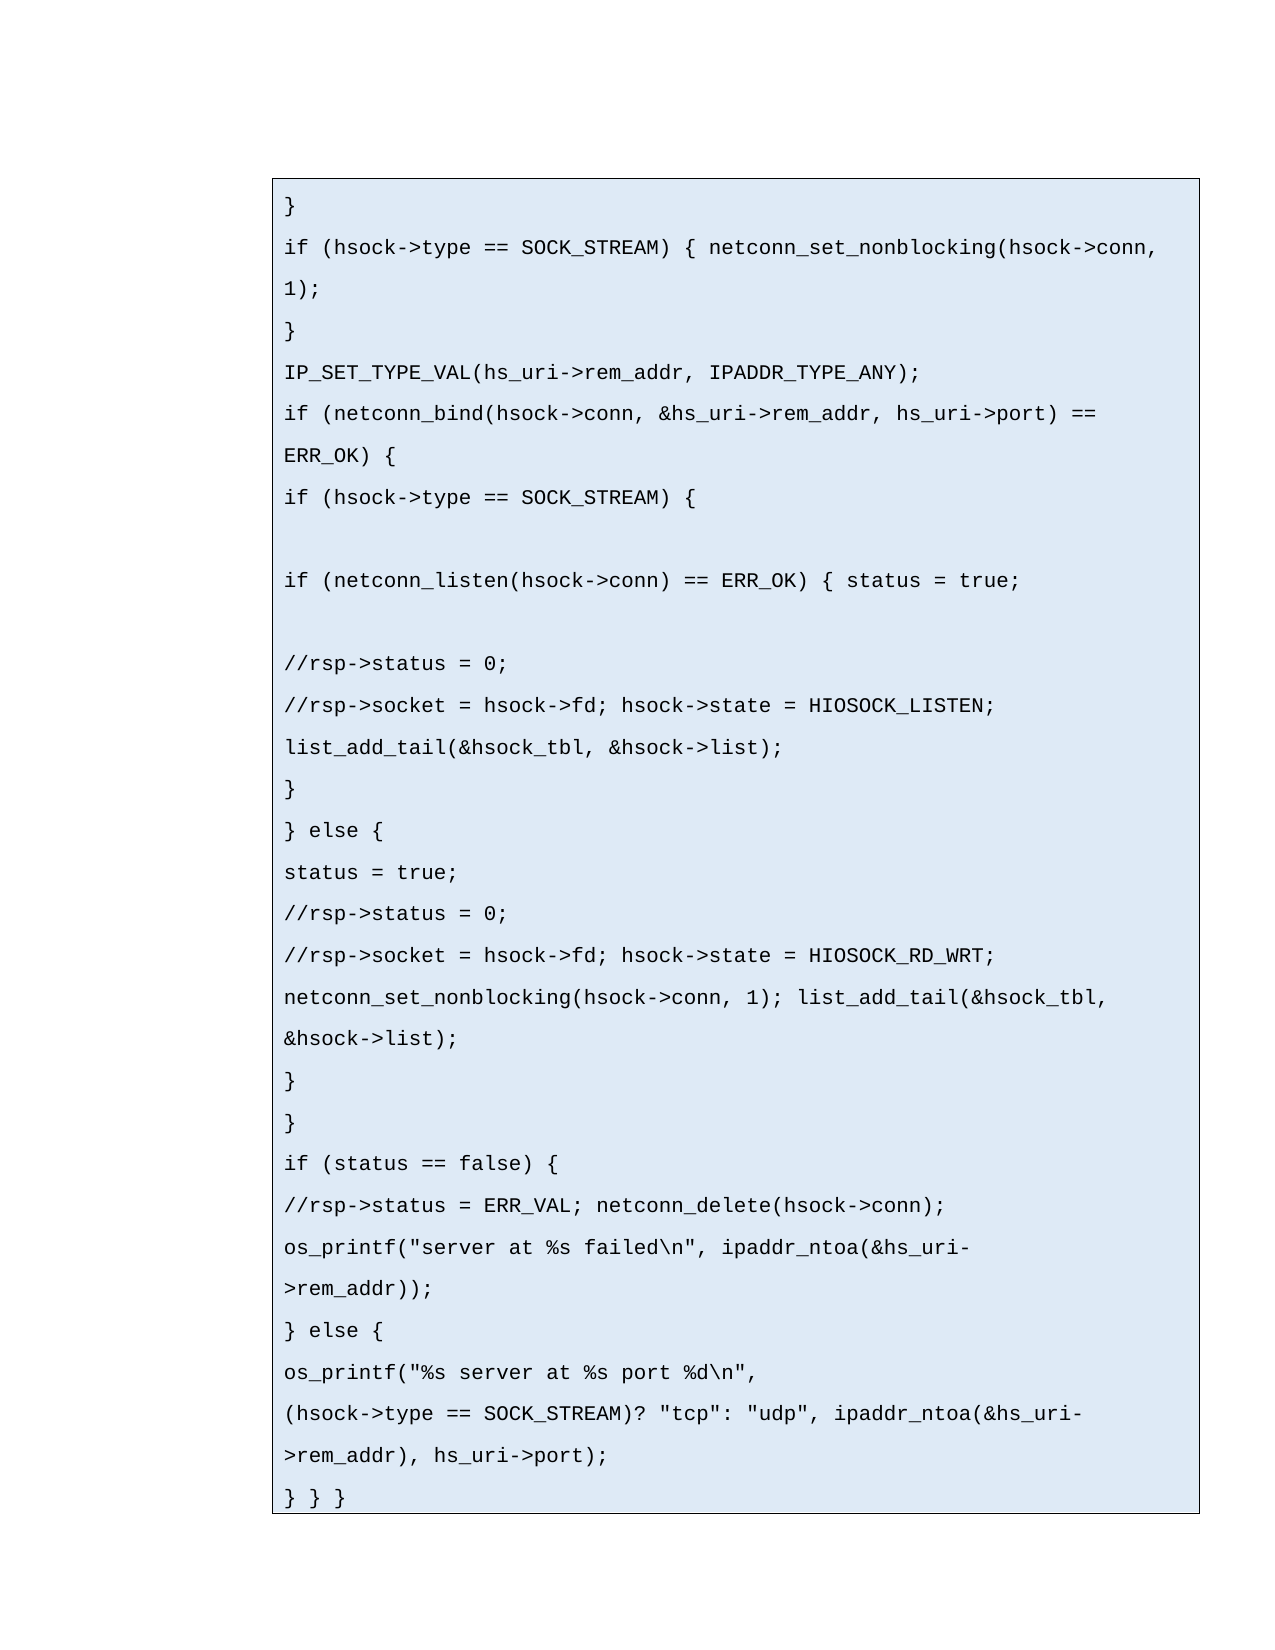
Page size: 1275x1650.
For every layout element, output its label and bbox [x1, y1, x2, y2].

table_header [273, 179, 1199, 1512]
